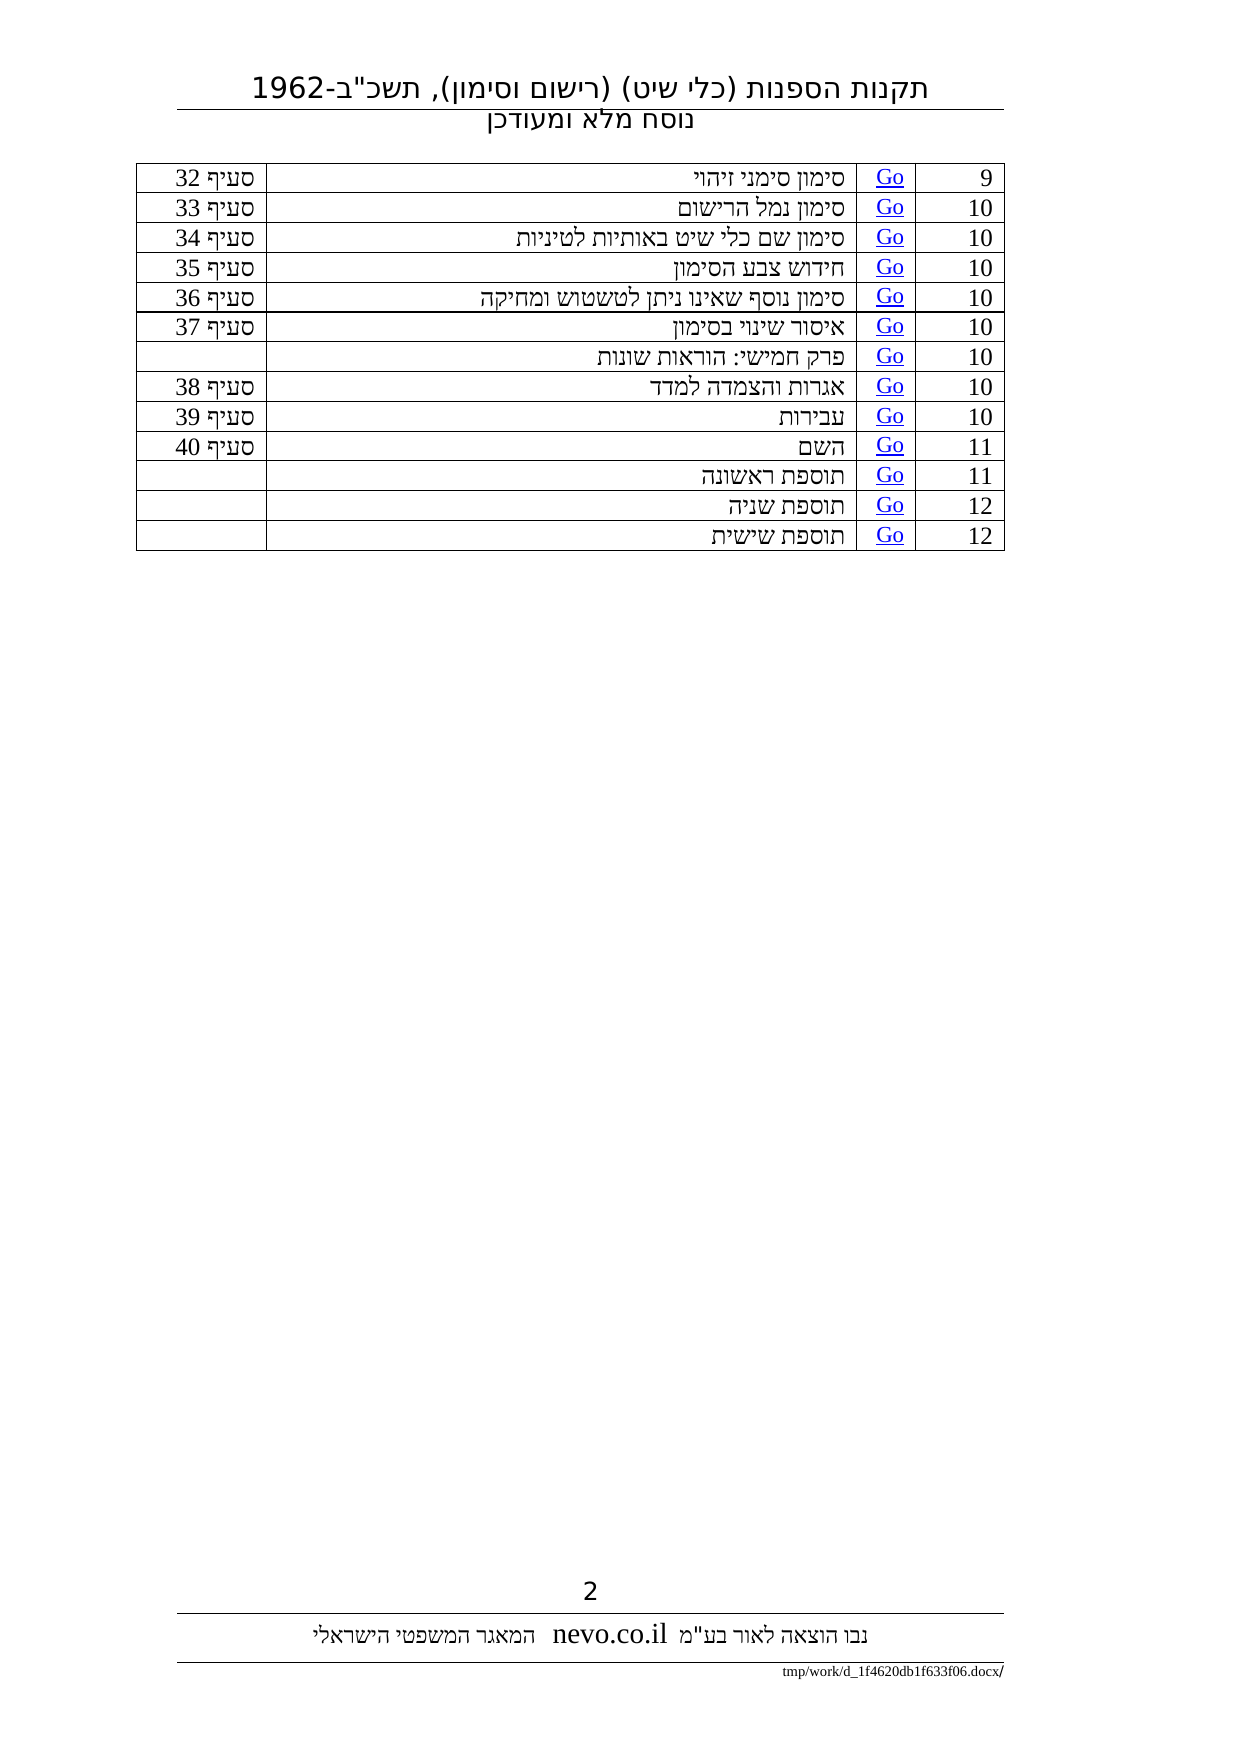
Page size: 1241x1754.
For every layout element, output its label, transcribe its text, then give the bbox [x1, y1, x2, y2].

table_cell Go [857, 193, 915, 222]
table_cell 11 [916, 313, 1004, 341]
table_cell Go [857, 402, 915, 431]
table_cell [137, 461, 266, 490]
table_cell סעיף 39 [137, 402, 266, 431]
table_cell Go [857, 491, 915, 520]
table_cell Go [857, 432, 915, 460]
table_cell Go [857, 372, 915, 401]
table_cell סעיף 37 [137, 313, 266, 341]
table_cell 12 [916, 432, 1004, 460]
table_cell 10 [916, 223, 1004, 252]
table_cell Go [857, 164, 915, 192]
table_cell סימון סימני זיהוי [267, 164, 856, 192]
table_cell סעיף 35 [137, 253, 266, 282]
table_cell פרק חמישי: הוראות שונות [267, 342, 856, 371]
table_cell Go [857, 461, 915, 490]
table_cell תוספת ראשונה [267, 461, 856, 490]
table_cell סעיף 36 [137, 283, 266, 311]
table_cell 11 [916, 342, 1004, 371]
table_cell Go [857, 283, 915, 311]
table_cell סעיף 38 [137, 372, 266, 401]
table_cell סימון נוסף שאינו ניתן לטשטוש ומחיקה [267, 283, 856, 311]
table_cell Go [857, 313, 915, 341]
table_cell סימון נמל הרישום [267, 193, 856, 222]
table_cell סעיף 33 [137, 193, 266, 222]
table_cell [137, 491, 266, 520]
table_cell Go [857, 342, 915, 371]
table_cell Go [857, 253, 915, 282]
table_cell Go [857, 223, 915, 252]
table_cell איסור שינוי בסימון [267, 313, 856, 341]
table_cell 9 [916, 164, 1004, 192]
table_cell סעיף 40 [137, 432, 266, 460]
table_cell תוספת שישית [267, 521, 856, 550]
table_cell 12 [916, 402, 1004, 431]
table_cell Go [857, 521, 915, 550]
table_cell סעיף 34 [137, 223, 266, 252]
table_cell 12 [916, 461, 1004, 490]
table_cell 14 [916, 521, 1004, 550]
table_cell השם [267, 432, 856, 460]
table_cell 10 [916, 193, 1004, 222]
table_cell 11 [916, 372, 1004, 401]
table_cell סעיף 32 [137, 164, 266, 192]
table_cell [137, 342, 266, 371]
table_cell 10 [916, 283, 1004, 311]
table_cell חידוש צבע הסימון [267, 253, 856, 282]
table_cell 12 [916, 491, 1004, 520]
table_cell אגרות והצמדה למדד [267, 372, 856, 401]
table_cell 10 [916, 253, 1004, 282]
table_cell תוספת שניה [267, 491, 856, 520]
table_cell עבירות [267, 402, 856, 431]
table_cell [137, 521, 266, 550]
table_cell סימון שם כלי שיט באותיות לטיניות [267, 223, 856, 252]
